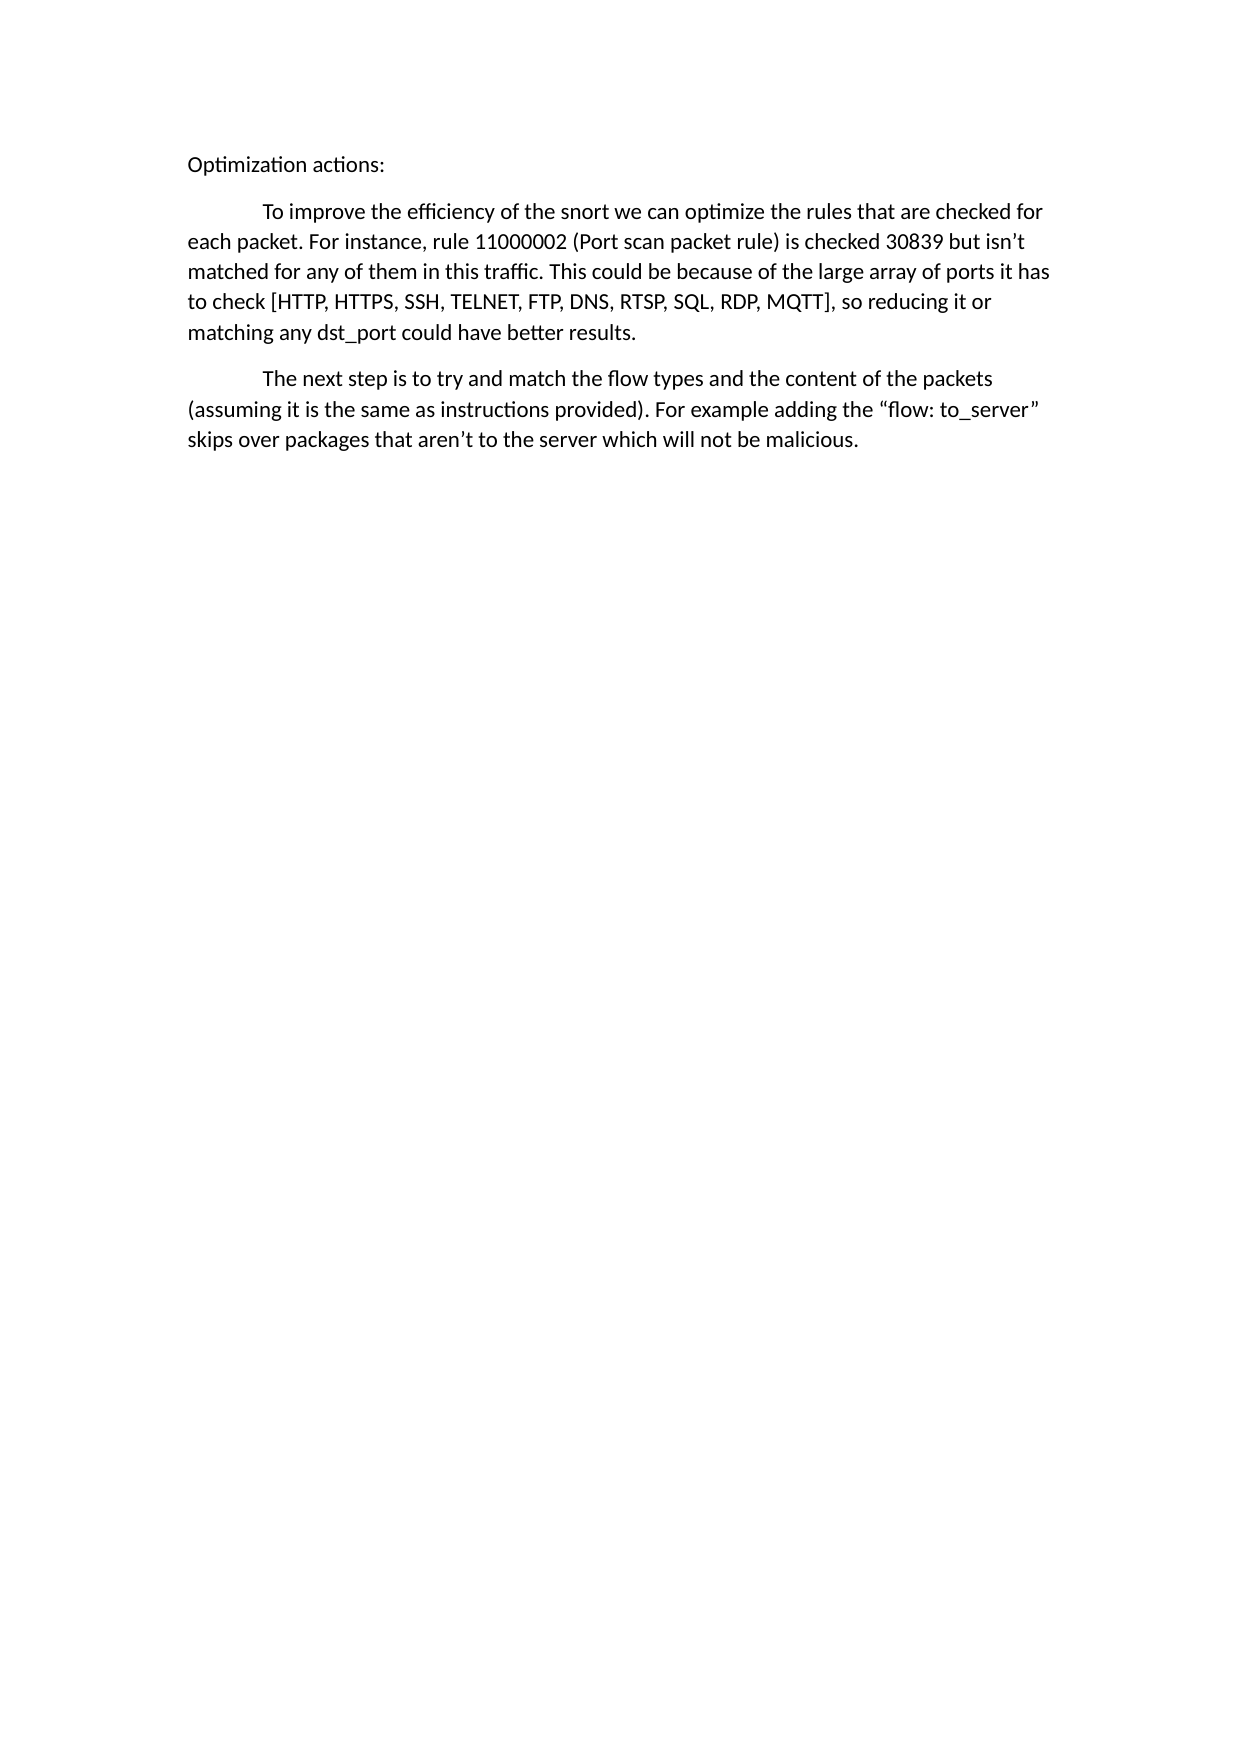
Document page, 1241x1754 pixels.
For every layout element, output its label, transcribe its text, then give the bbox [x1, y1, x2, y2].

text Optimization actions: [187, 150, 1053, 178]
text To improve the efficiency of the snort we can optimize the rules that are checked for each packet. For instance, rule 11000002 (Port scan packet rule) is checked 30839 but isn’t matched for any of them in this traffic. This could be because of the large array of ports it has to check [HTTP, HTTPS, SSH, TELNET, FTP, DNS, RTSP, SQL, RDP, MQTT], so reducing it or matching any dst_port could have better results. [187, 197, 1053, 346]
text The next step is to try and match the flow types and the content of the packets (assuming it is the same as instructions provided). For example adding the “flow: to_server” skips over packages that aren’t to the server which will not be malicious. [187, 364, 1053, 453]
